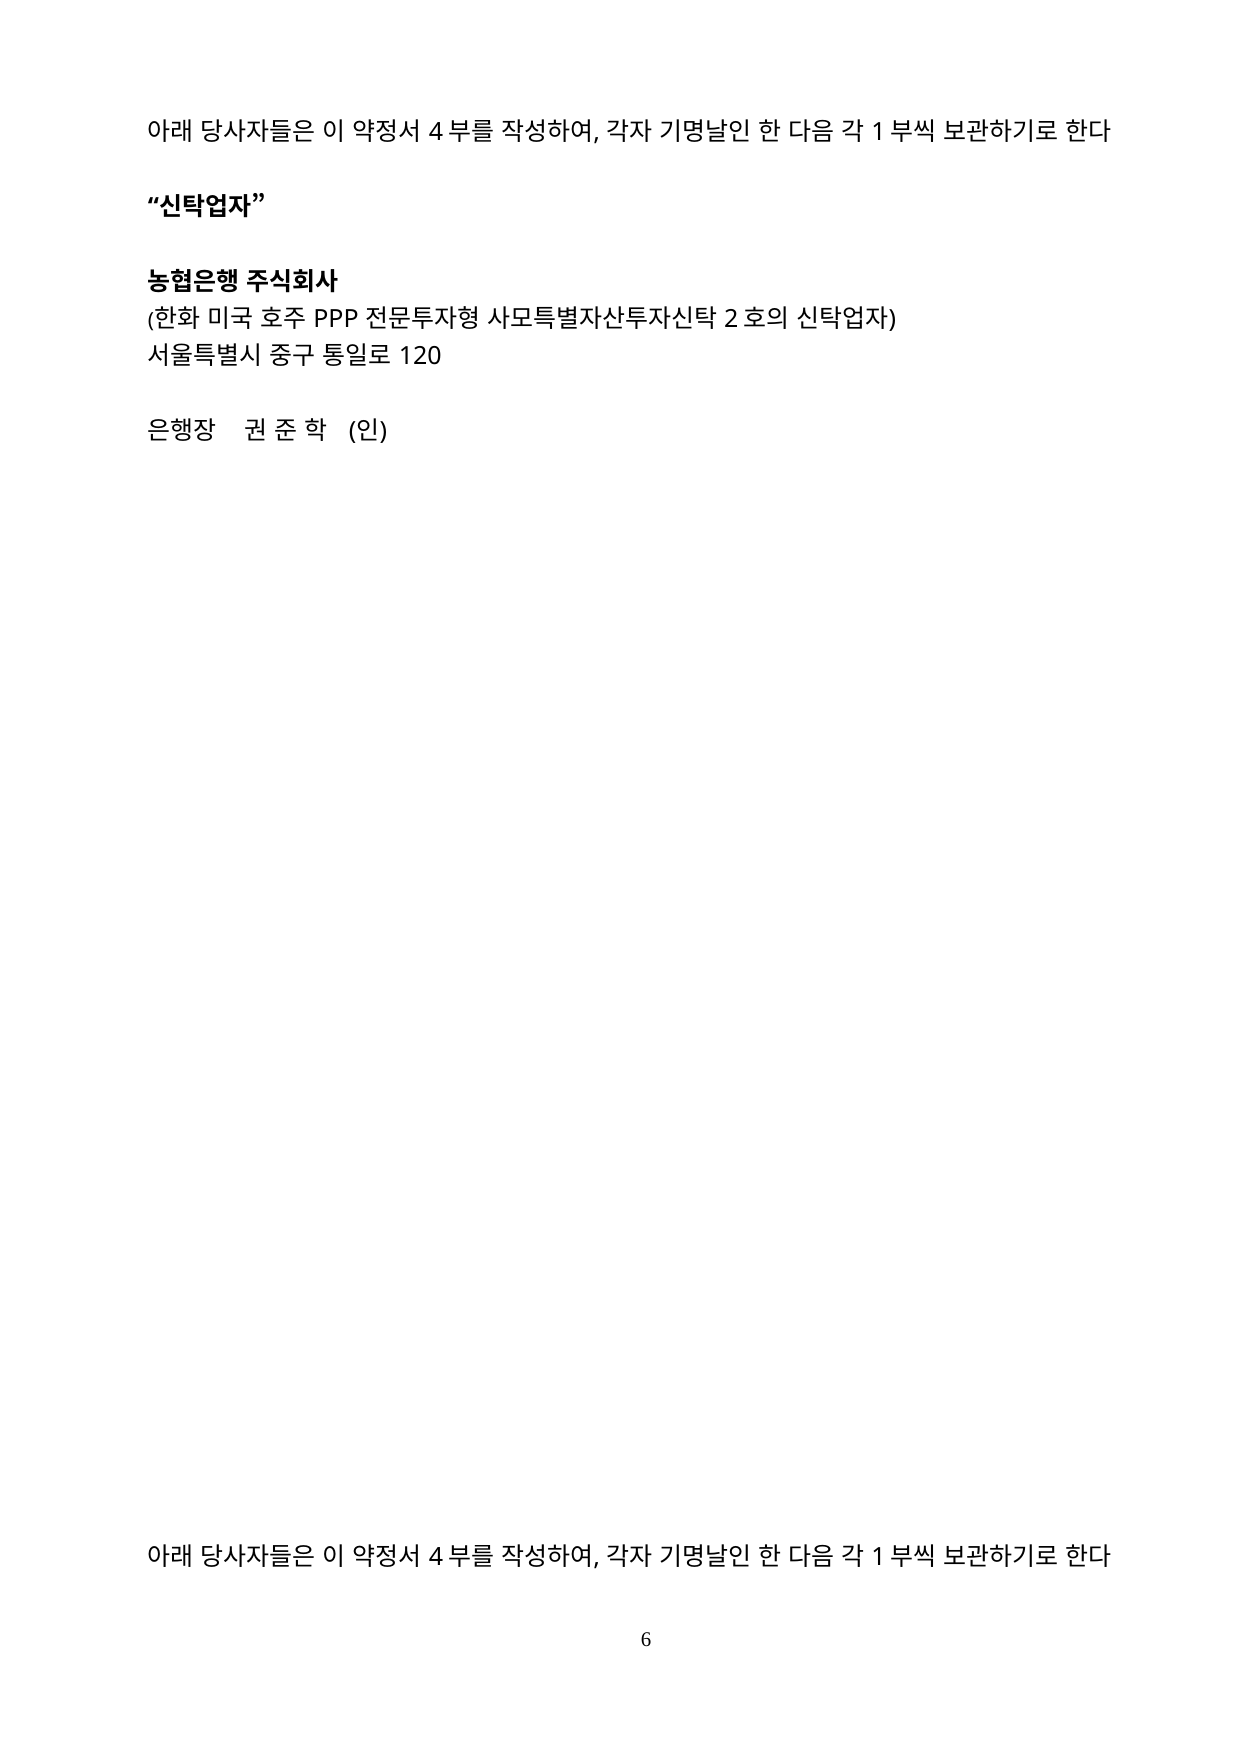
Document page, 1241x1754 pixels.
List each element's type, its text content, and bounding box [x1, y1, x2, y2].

text “신탁업자” [148, 185, 1144, 223]
text (한화 미국 호주 PPP 전문투자형 사모특별자산투자신탁 2호의 신탁업자) [148, 298, 1144, 335]
text 농협은행 주식회사 [148, 260, 1144, 298]
text 서울특별시 중구 통일로 120 [148, 335, 1114, 373]
text 아래 당사자들은 이 약정서 4부를 작성하여, 각자 기명날인 한 다음 각 1부씩 보관하기로 한다 [148, 1535, 1144, 1573]
text 아래 당사자들은 이 약정서 4부를 작성하여, 각자 기명날인 한 다음 각 1부씩 보관하기로 한다 [148, 110, 1144, 148]
text 은행장 권 준 학 (인) [148, 410, 1114, 448]
